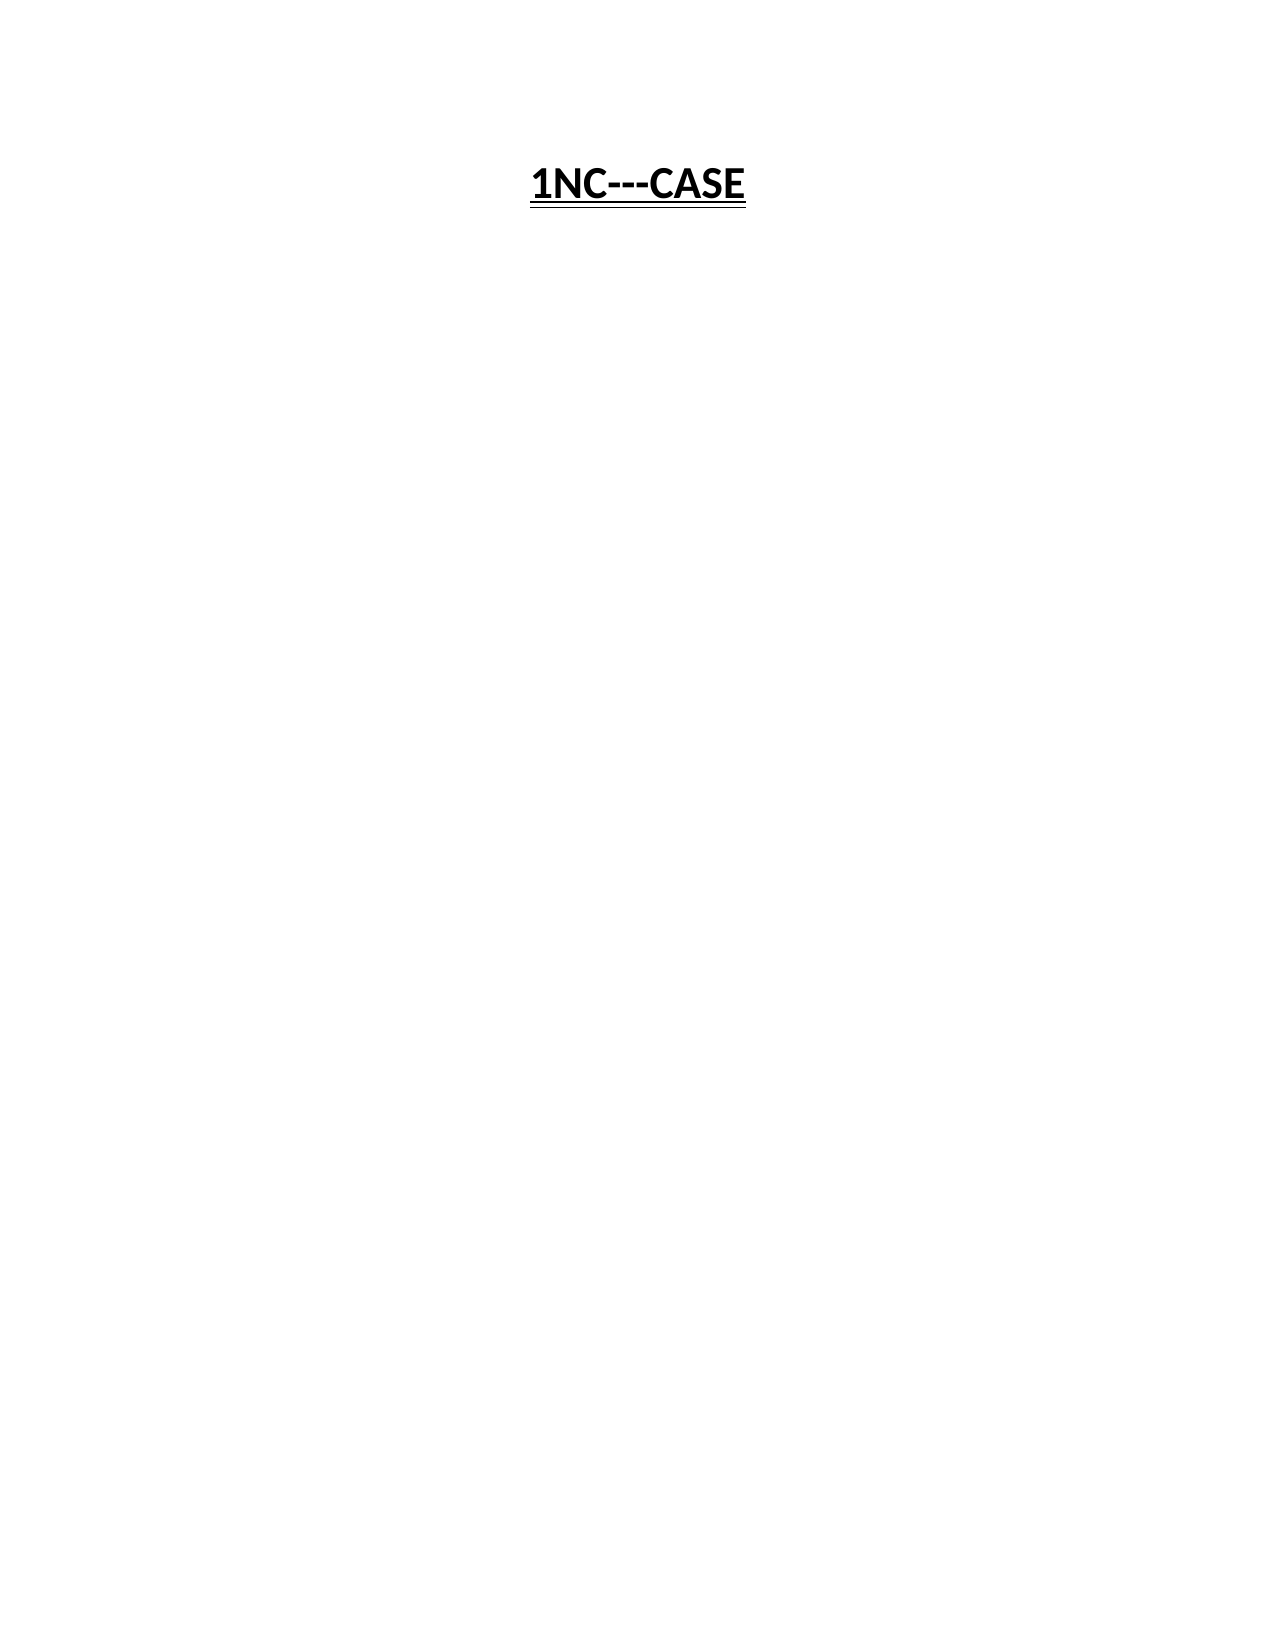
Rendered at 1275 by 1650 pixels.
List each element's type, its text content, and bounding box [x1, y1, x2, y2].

subtitle 1NC---CASE [150, 154, 1125, 210]
